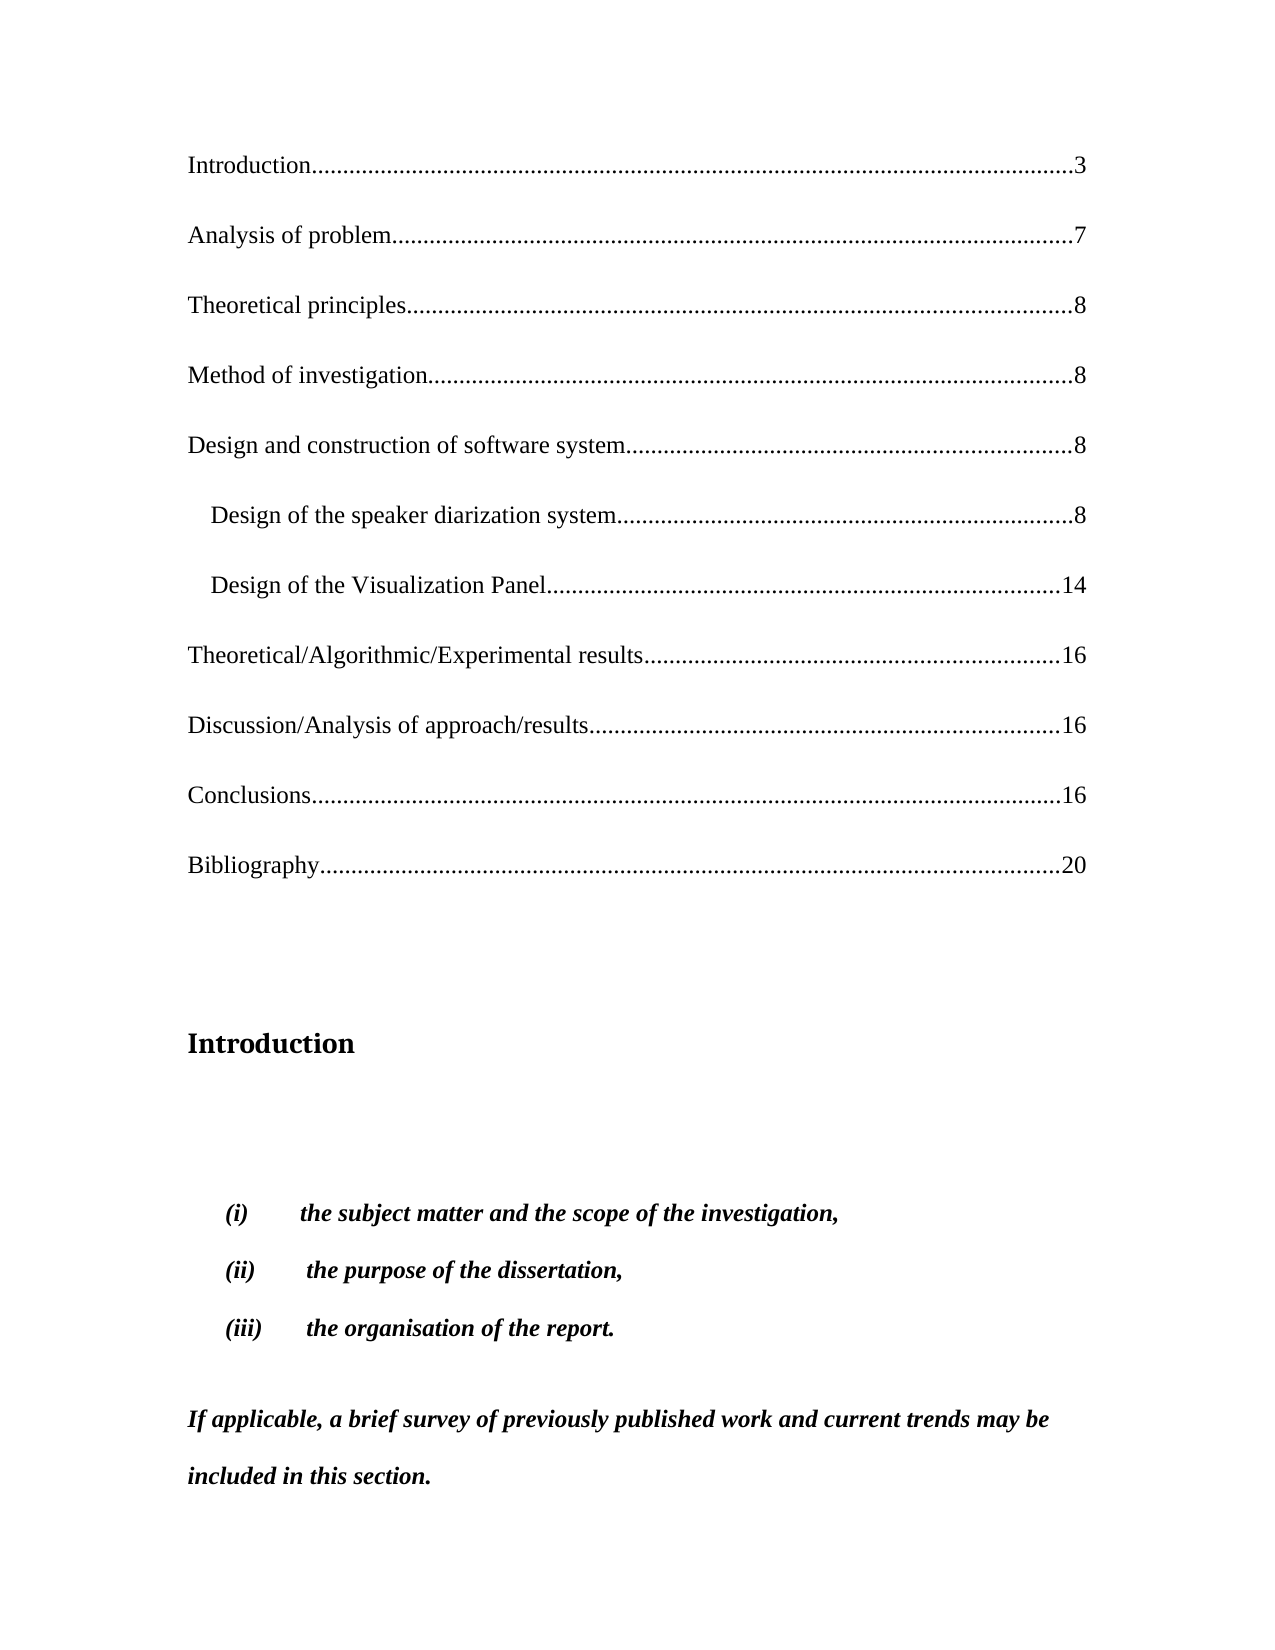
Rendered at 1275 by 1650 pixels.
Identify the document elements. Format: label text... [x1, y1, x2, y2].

text If applicable, a brief survey of previously published work and current trends may be included in this section. [187, 1404, 1087, 1490]
list the purpose of the dissertation, [225, 1255, 1087, 1284]
list the subject matter and the scope of the investigation, [225, 1198, 1087, 1227]
subtitle Introduction [187, 1027, 1087, 1061]
list the organisation of the report. [225, 1313, 1087, 1342]
